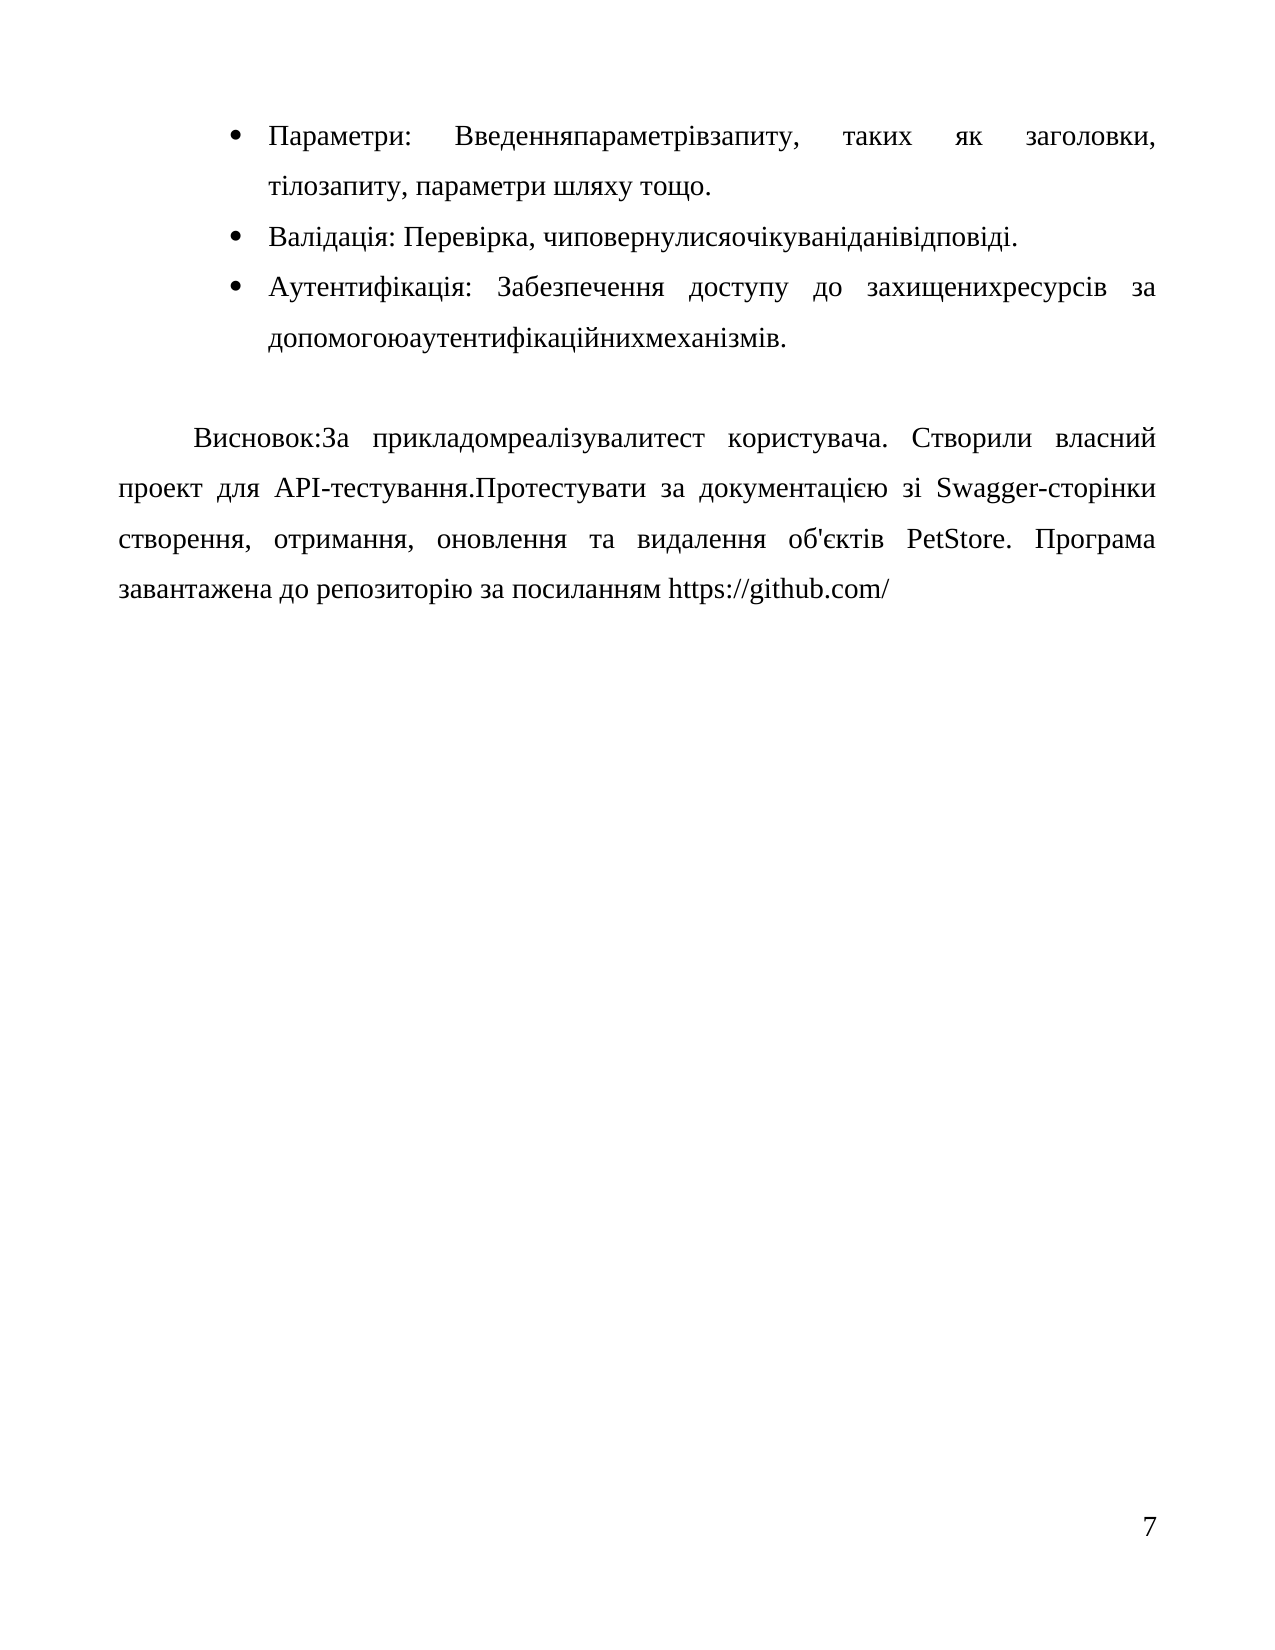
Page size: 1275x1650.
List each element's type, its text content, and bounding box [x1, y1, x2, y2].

list Аутентифікація: Забезпечення доступу до захищенихресурсів за допомогоюаутентифікаційнихмеханізмів. [231, 269, 1157, 353]
list Валідація: Перевірка, чиповернулисяочікуваніданівідповіді. [231, 219, 1157, 252]
list Параметри: Введенняпараметрівзапиту, таких як заголовки, тілозапиту, параметри шляху тощо. [231, 118, 1157, 202]
text Висновок:За прикладомреалізувалитест користувача. Створили власний проект для API-тестування.Протестувати за документацією зі Swagger-сторінки створення, отримання, оновлення та видалення об'єктів PetStore. Програма завантажена до репозиторію за посиланням https://github.com/ [118, 420, 1157, 605]
